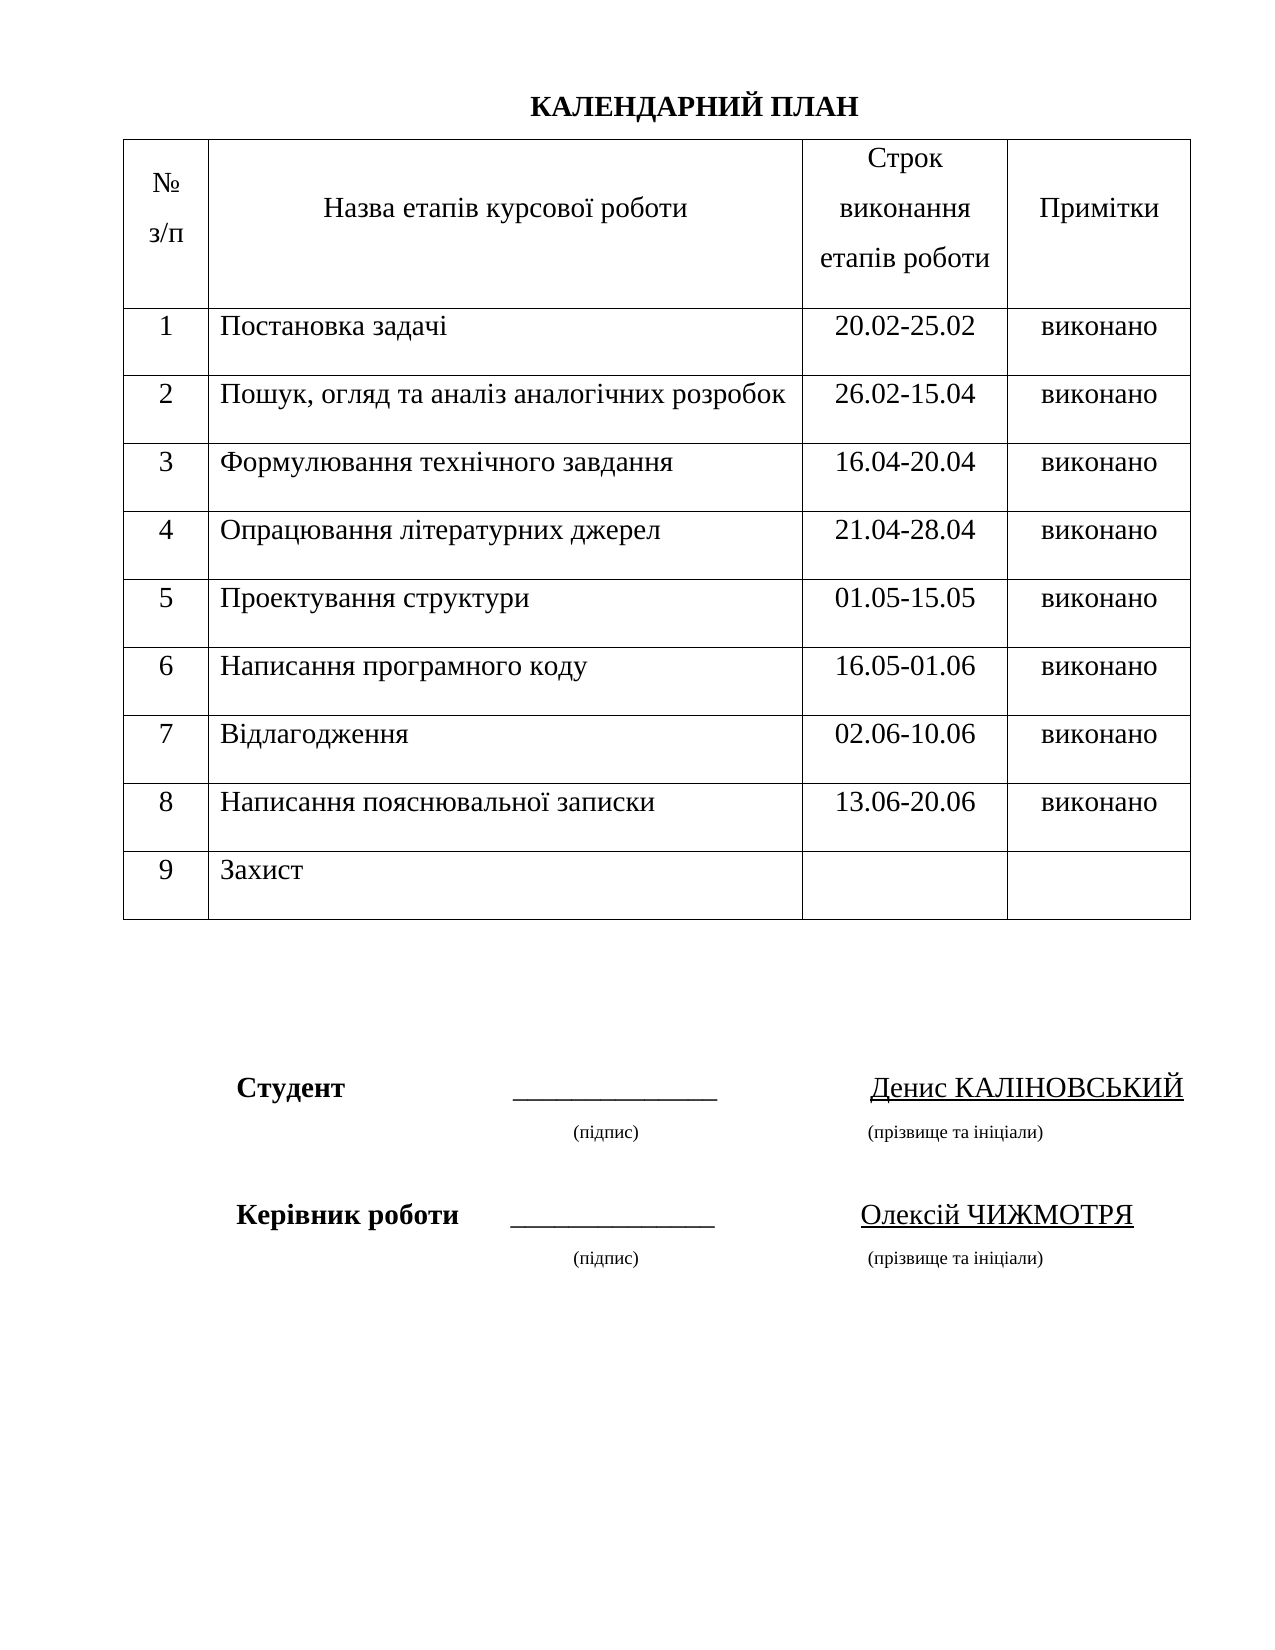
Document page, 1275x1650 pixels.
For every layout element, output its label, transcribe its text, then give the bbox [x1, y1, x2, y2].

table_cell Написання пояснювальної записки [209, 784, 802, 851]
table_cell 9 [124, 852, 208, 919]
table_cell 21.04-28.04 [803, 512, 1007, 579]
table_cell 3 [124, 444, 208, 511]
table_cell 02.06-10.06 [803, 716, 1007, 783]
table_cell 7 [124, 716, 208, 783]
table_cell 5 [124, 580, 208, 647]
table_cell виконано [1008, 512, 1190, 579]
table_cell 1 [124, 309, 208, 375]
table_cell 16.05-01.06 [803, 648, 1007, 715]
text (підпис) (прізвище та ініціали) [236, 1247, 1196, 1269]
table_cell виконано [1008, 444, 1190, 511]
text (підпис) (прізвище та ініціали) [236, 1121, 1196, 1142]
table_cell 13.06-20.06 [803, 784, 1007, 851]
table_cell 01.05-15.05 [803, 580, 1007, 647]
table_cell Проектування структури [209, 580, 802, 647]
text КАЛЕНДАРНИЙ ПЛАН [193, 89, 1196, 122]
table_cell Постановка задачі [209, 309, 802, 375]
table_cell 2 [124, 376, 208, 443]
table_header Строк виконання етапів роботи [803, 140, 1007, 307]
text Керівник роботи ______________ Олексій ЧИЖМОТРЯ [236, 1197, 1196, 1231]
table_cell виконано [1008, 376, 1190, 443]
table_header Назва етапів курсової роботи [209, 140, 802, 307]
table_cell 26.02-15.04 [803, 376, 1007, 443]
table_cell виконано [1008, 716, 1190, 783]
table_cell Відлагодження [209, 716, 802, 783]
table_cell Формулювання технічного завдання [209, 444, 802, 511]
table_header № з/п [124, 140, 208, 307]
table_cell 16.04-20.04 [803, 444, 1007, 511]
table_cell [803, 852, 1007, 919]
table_cell Написання програмного коду [209, 648, 802, 715]
table_cell 4 [124, 512, 208, 579]
table_cell [1008, 852, 1190, 919]
table_cell Пошук, огляд та аналіз аналогічних розробок [209, 376, 802, 443]
table_cell виконано [1008, 784, 1190, 851]
table_cell виконано [1008, 580, 1190, 647]
table_cell Захист [209, 852, 802, 919]
table_cell виконано [1008, 648, 1190, 715]
table_cell виконано [1008, 309, 1190, 375]
table_cell 8 [124, 784, 208, 851]
table_header Примітки [1008, 140, 1190, 307]
table_cell 20.02-25.02 [803, 309, 1007, 375]
table_cell 6 [124, 648, 208, 715]
table_cell Опрацювання літературних джерел [209, 512, 802, 579]
text Студент ______________ Денис КАЛІНОВСЬКИЙ [236, 1070, 1196, 1104]
